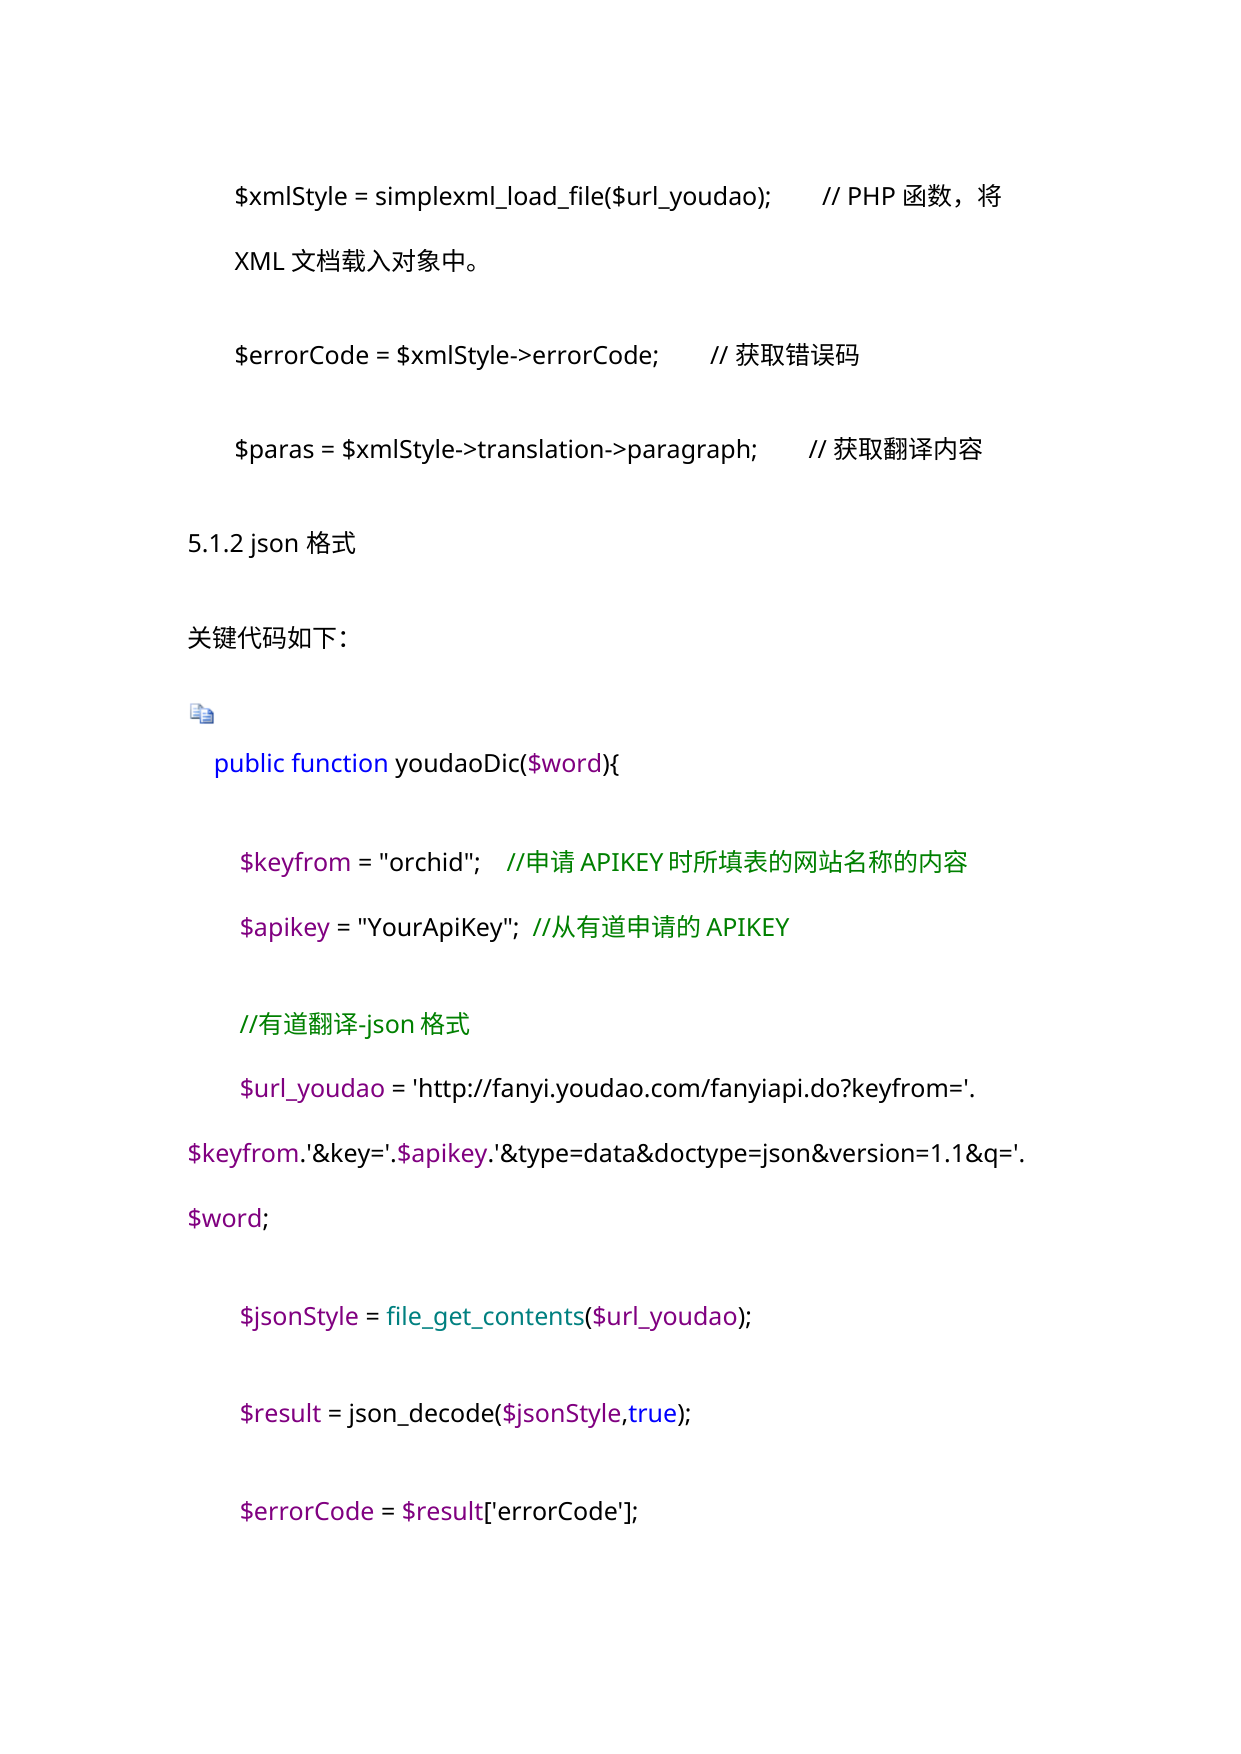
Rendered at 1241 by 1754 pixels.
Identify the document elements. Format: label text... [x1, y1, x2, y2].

text public function youdaoDic($word){ [187, 730, 1053, 795]
picture [187, 697, 219, 729]
text $paras = $xmlStyle->translation->paragraph; // 获取翻译内容 [234, 415, 1053, 480]
text $xmlStyle = simplexml_load_file($url_youdao); // PHP 函数，将XML 文档载入对象中。 [234, 162, 1053, 292]
text 关键代码如下： [187, 604, 1053, 669]
text $errorCode = $xmlStyle->errorCode; // 获取错误码 [234, 321, 1053, 386]
text $url_youdao = 'http://fanyi.youdao.com/fanyiapi.do?keyfrom='.$keyfrom.'&key='.$apikey.'&type=data&doctype=json&version=1.1&q='.$word; [187, 1055, 1053, 1250]
text $errorCode = $result['errorCode']; [187, 1478, 1053, 1543]
text $apikey = "YourApiKey"; //从有道申请的APIKEY [187, 893, 1053, 958]
text $result = json_decode($jsonStyle,true); [187, 1380, 1053, 1445]
text 5.1.2 json 格式 [187, 509, 1053, 574]
text $jsonStyle = file_get_contents($url_youdao); [187, 1283, 1053, 1348]
text $keyfrom = "orchid"; //申请APIKEY时所填表的网站名称的内容 [187, 828, 1053, 893]
text //有道翻译-json格式 [187, 990, 1053, 1055]
